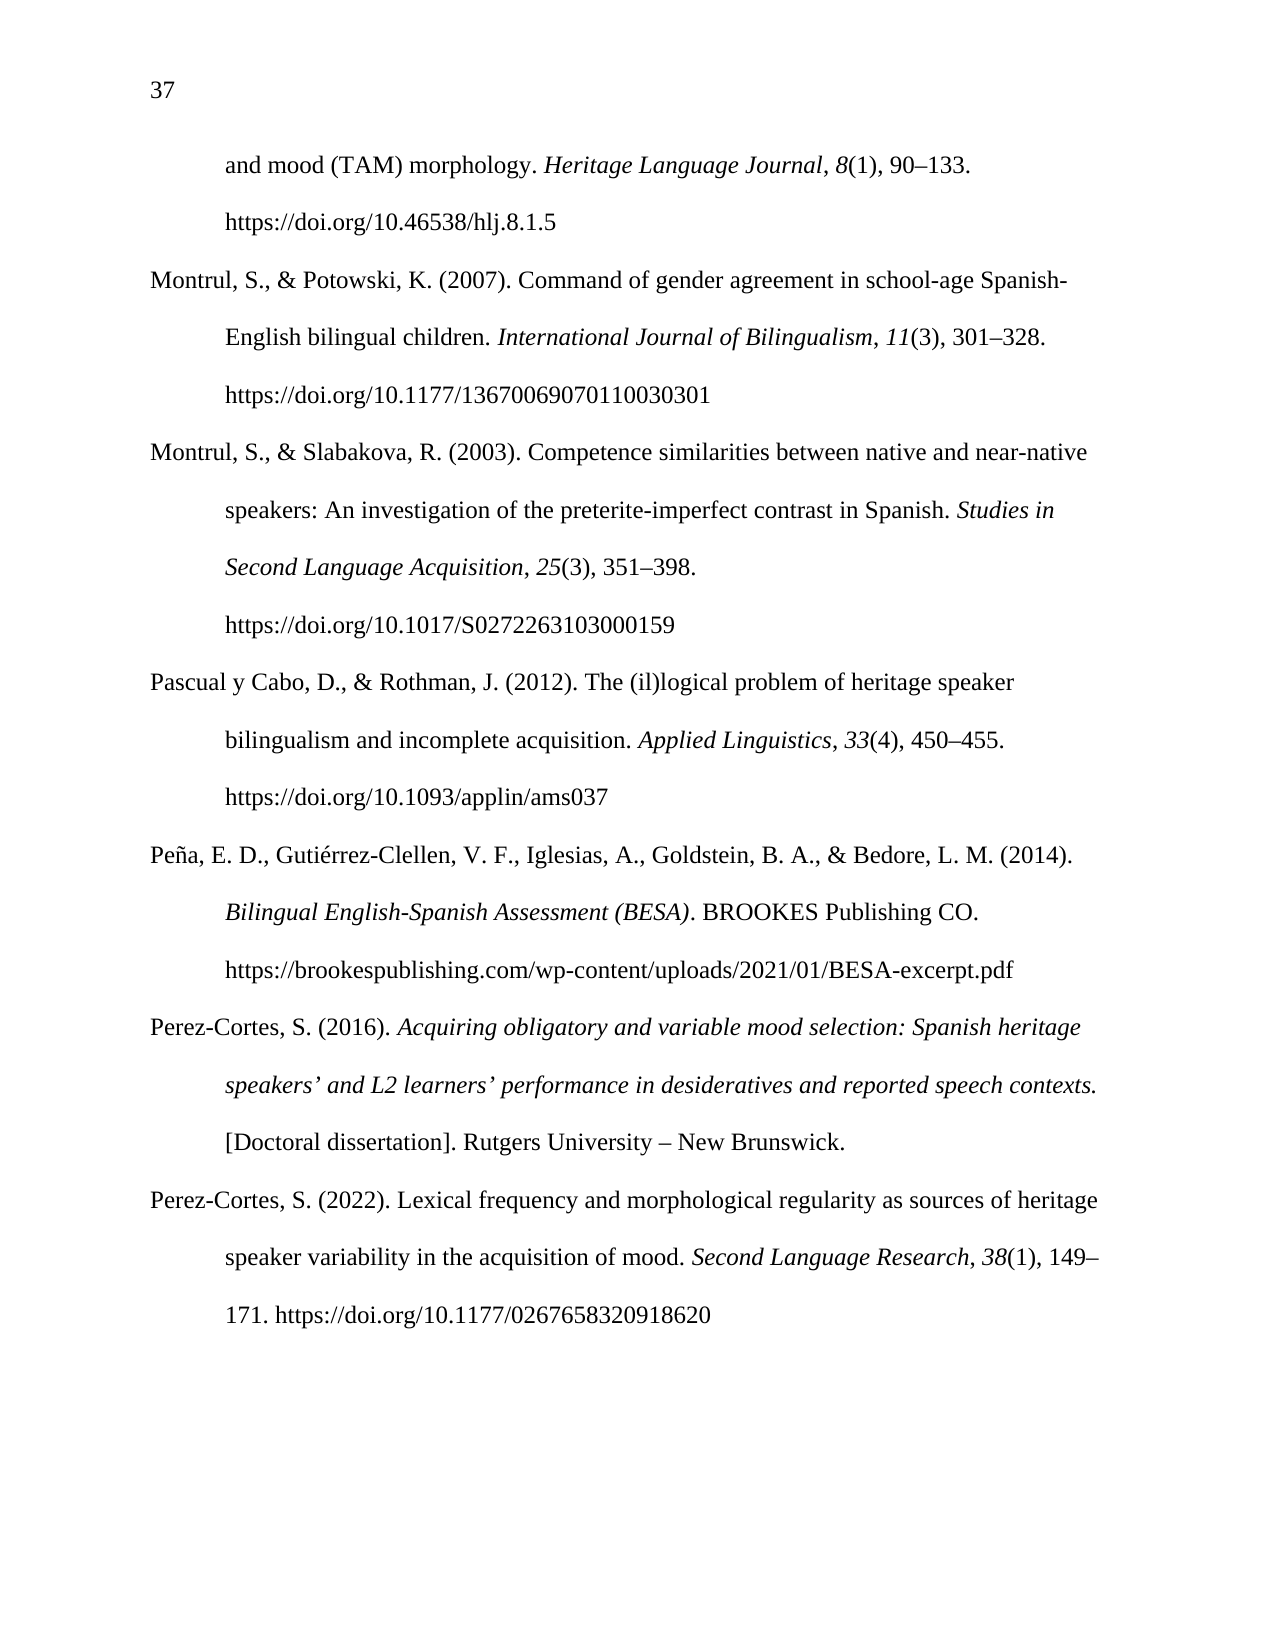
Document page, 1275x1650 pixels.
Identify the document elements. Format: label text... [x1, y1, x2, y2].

text Perez-Cortes, S. (2016). Acquiring obligatory and variable mood selection: Spanish heritage speakers’ and L2 learners’ performance in desideratives and reported speech contexts. [Doctoral dissertation]. Rutgers University – New Brunswick. [150, 1012, 1125, 1156]
text Peña, E. D., Gutiérrez-Clellen, V. F., Iglesias, A., Goldstein, B. A., & Bedore, L. M. (2014). Bilingual English-Spanish Assessment (BESA). BROOKES Publishing CO. https://brookespublishing.com/wp-content/uploads/2021/01/BESA-excerpt.pdf [150, 840, 1125, 984]
text Perez-Cortes, S. (2022). Lexical frequency and morphological regularity as sources of heritage speaker variability in the acquisition of mood. Second Language Research, 38(1), 149–171. https://doi.org/10.1177/0267658320918620 [150, 1185, 1125, 1329]
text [150, 150, 1125, 236]
text Pascual y Cabo, D., & Rothman, J. (2012). The (il)logical problem of heritage speaker bilingualism and incomplete acquisition. Applied Linguistics, 33(4), 450–455. https://doi.org/10.1093/applin/ams037 [150, 667, 1125, 811]
text Montrul, S., & Potowski, K. (2007). Command of gender agreement in school-age Spanish-English bilingual children. International Journal of Bilingualism, 11(3), 301–328. https://doi.org/10.1177/13670069070110030301 [150, 265, 1125, 409]
text Montrul, S., & Slabakova, R. (2003). Competence similarities between native and near-native speakers: An investigation of the preterite-imperfect contrast in Spanish. Studies in Second Language Acquisition, 25(3), 351–398. https://doi.org/10.1017/S0272263103000159 [150, 437, 1125, 639]
